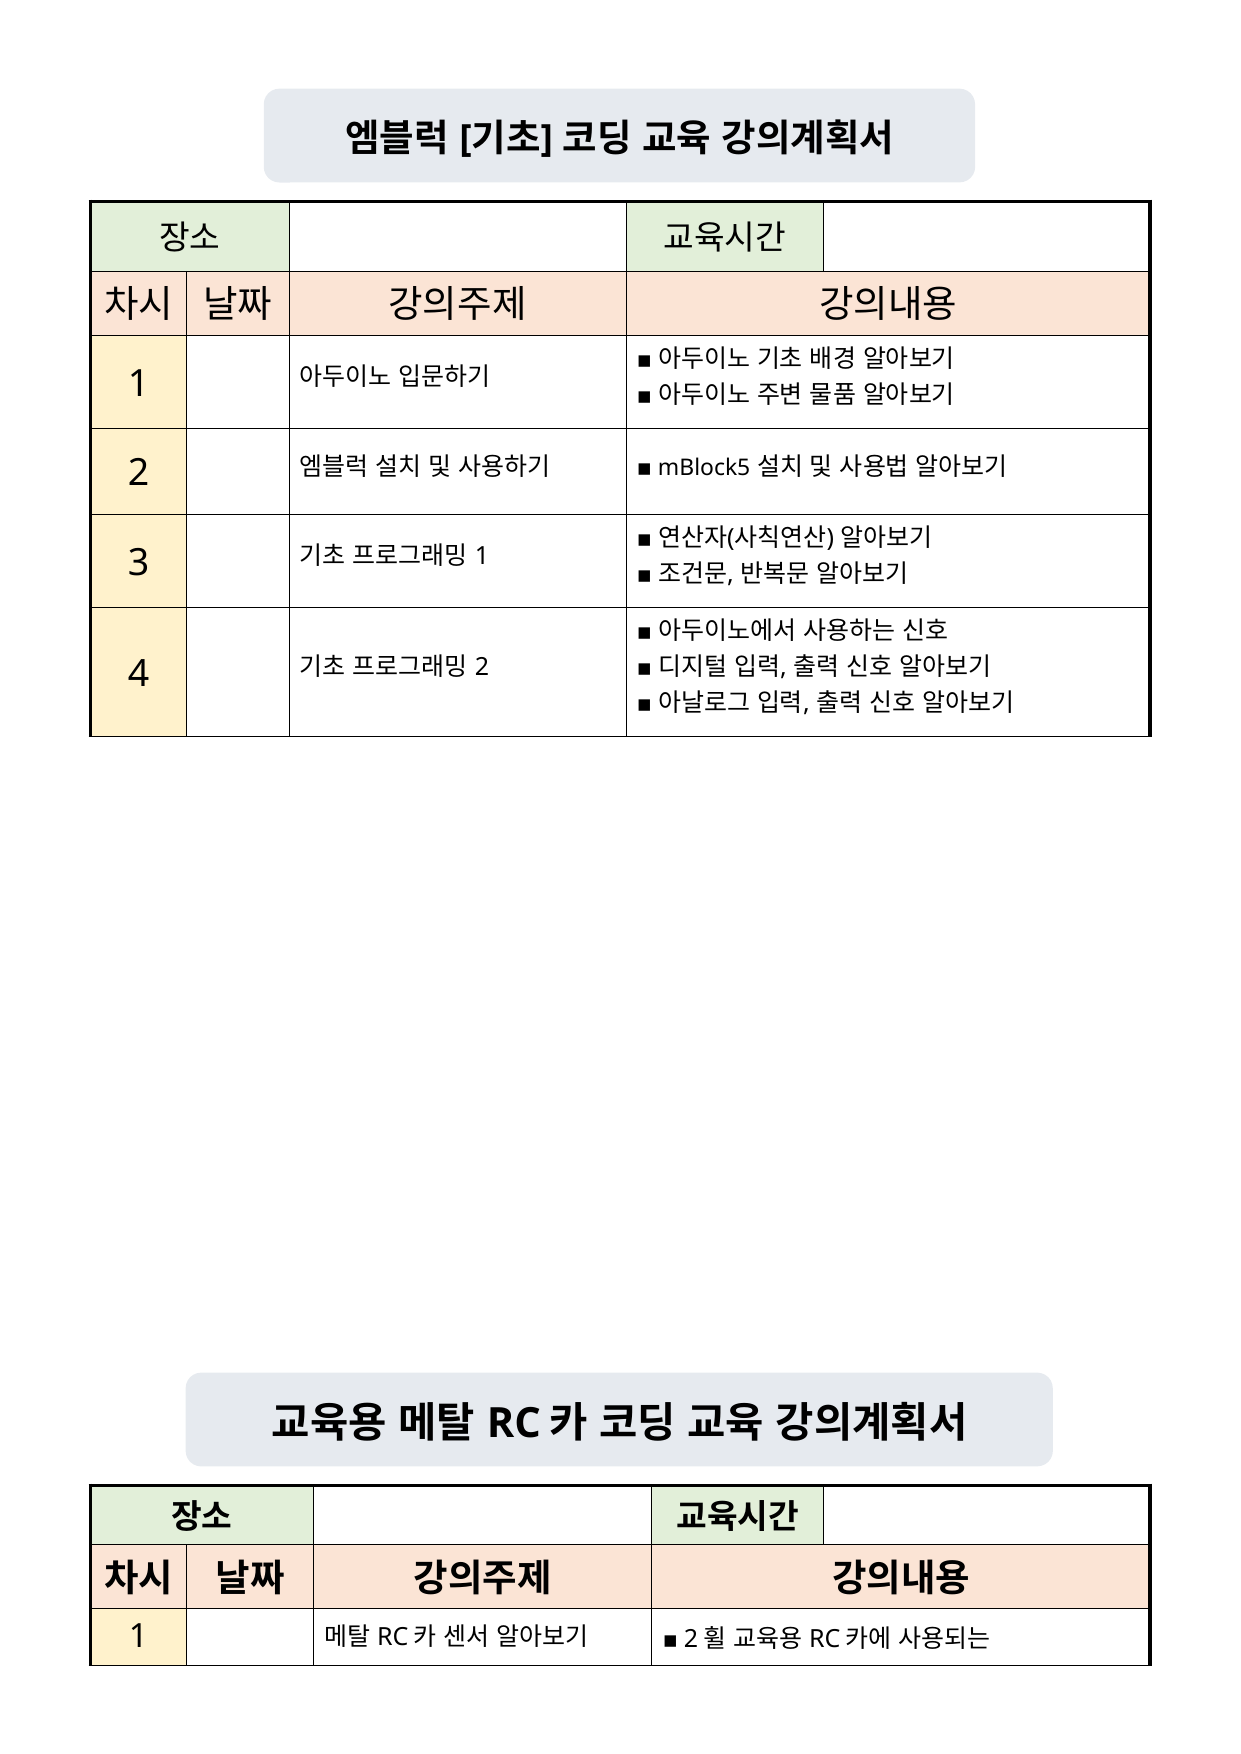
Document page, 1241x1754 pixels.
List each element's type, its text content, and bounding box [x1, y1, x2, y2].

table_header 장소 [92, 203, 289, 271]
table_cell [187, 429, 289, 514]
table_cell ▪ 아두이노에서 사용하는 신호 ▪ 디지털 입력, 출력 신호 알아보기 ▪ 아날로그 입력, 출력 신호 알아보기 [627, 608, 1148, 736]
table_cell 1 [92, 336, 186, 428]
table_cell 메탈 RC카 센서 알아보기 [314, 1609, 651, 1665]
table_cell 날짜 [187, 272, 289, 335]
table_cell 4 [92, 608, 186, 736]
table_cell 아두이노 입문하기 [290, 336, 626, 428]
table_cell 차시 [92, 272, 186, 335]
table_cell 2 [92, 429, 186, 514]
table_cell 강의내용 [652, 1545, 1148, 1608]
table_header [824, 203, 1148, 271]
table_cell 3 [92, 515, 186, 607]
table_header 교육시간 [652, 1487, 823, 1544]
table_cell ▪ mBlock5 설치 및 사용법 알아보기 [627, 429, 1148, 514]
table_cell 강의내용 [627, 272, 1148, 335]
table_cell 기초 프로그래밍 1 [290, 515, 626, 607]
table_cell ▪ 아두이노 기초 배경 알아보기 ▪ 아두이노 주변 물품 알아보기 [627, 336, 1148, 428]
table_header [824, 1487, 1148, 1544]
table_header [314, 1487, 651, 1544]
table_cell 기초 프로그래밍 2 [290, 608, 626, 736]
table_header 교육시간 [627, 203, 823, 271]
table_cell 1 [92, 1609, 186, 1665]
table_cell [187, 608, 289, 736]
table_cell 차시 [92, 1545, 186, 1608]
table_cell 날짜 [187, 1545, 313, 1608]
table_cell [187, 336, 289, 428]
table_cell 엠블럭 설치 및 사용하기 [290, 429, 626, 514]
table_cell 강의주제 [314, 1545, 651, 1608]
table_cell 강의주제 [290, 272, 626, 335]
table_cell ▪ 연산자(사칙연산) 알아보기 ▪ 조건문, 반복문 알아보기 [627, 515, 1148, 607]
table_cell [652, 1609, 1148, 1665]
table_cell [187, 515, 289, 607]
table_header 장소 [92, 1487, 313, 1544]
table_cell [187, 1609, 313, 1665]
table_header [290, 203, 626, 271]
